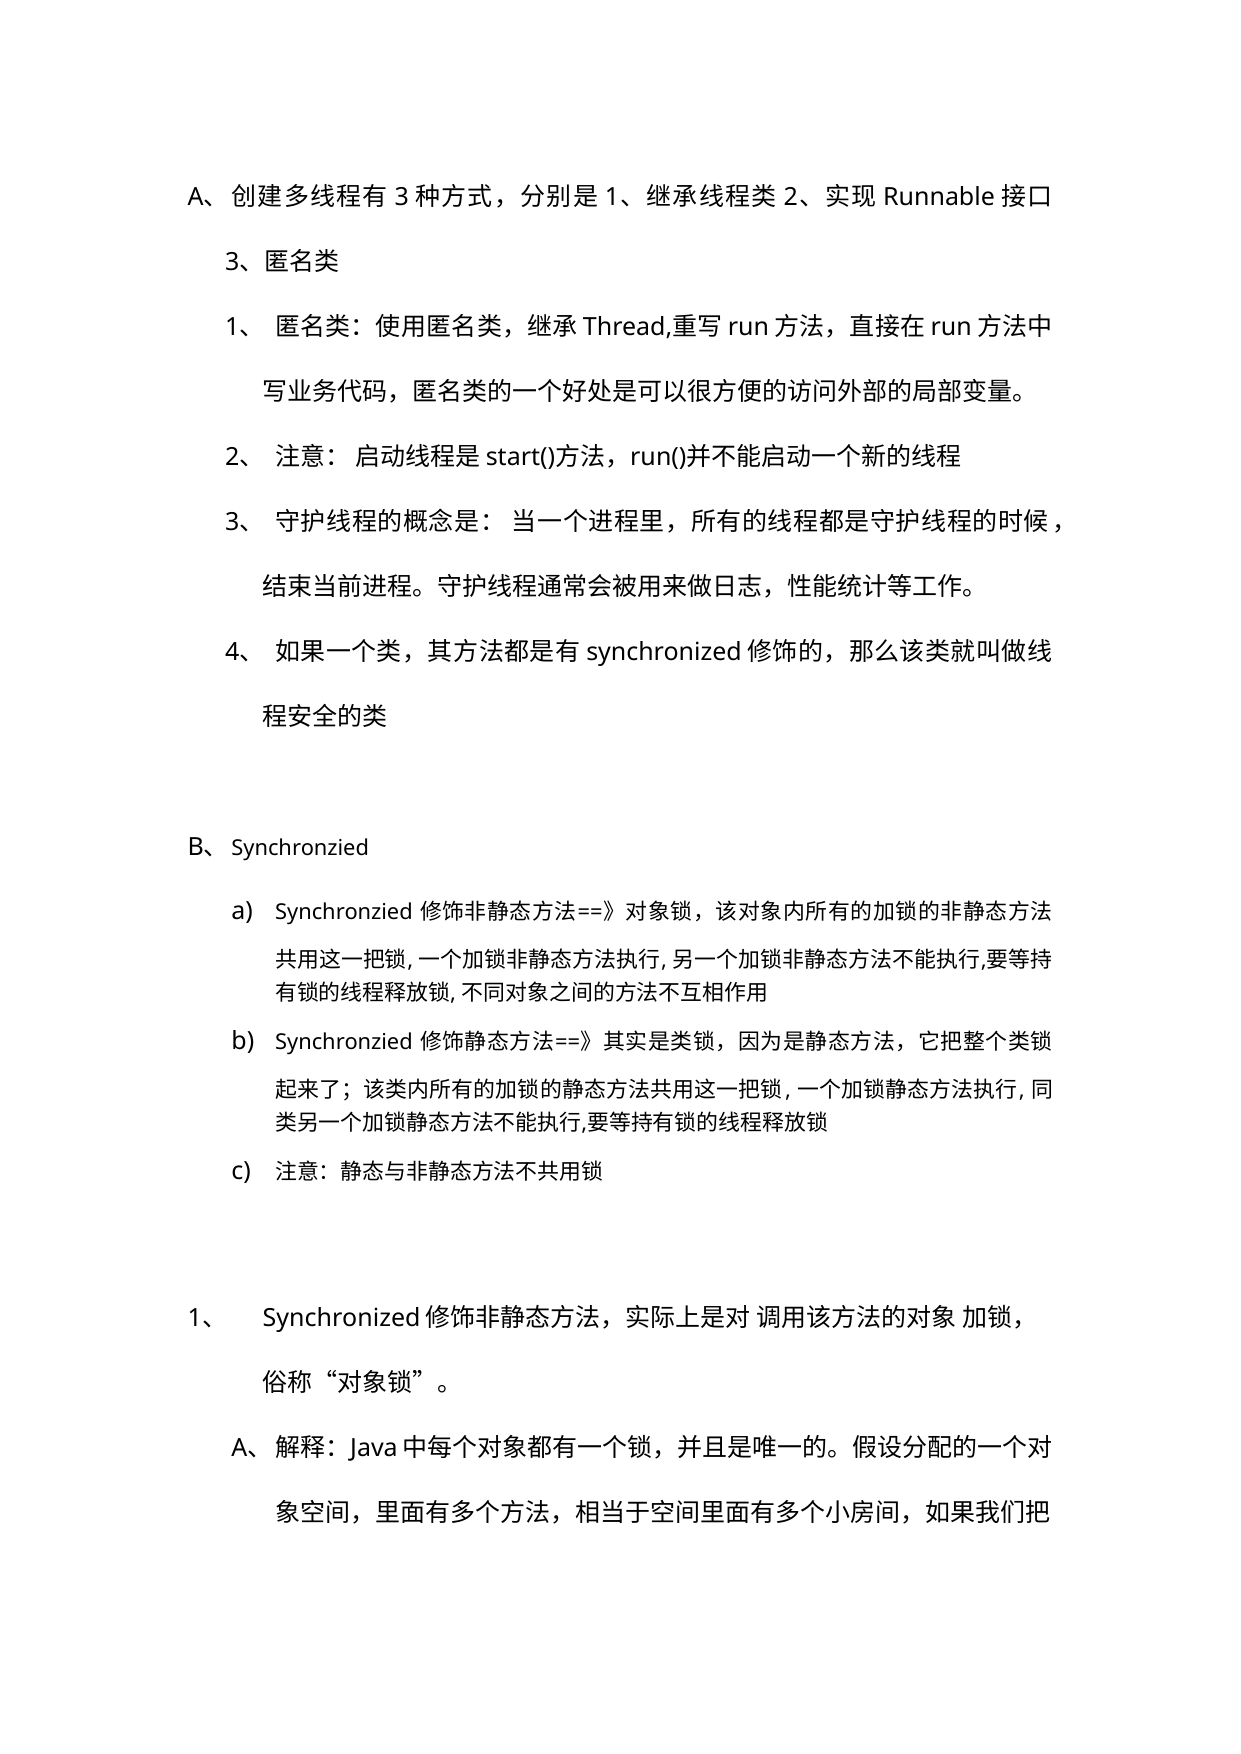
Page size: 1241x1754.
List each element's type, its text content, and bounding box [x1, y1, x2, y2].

list Synchronzied [187, 812, 1053, 877]
list Synchronzied 修饰静态方法==》其实是类锁，因为是静态方法，它把整个类锁起来了；该类内所有的加锁的静态方法共用这一把锁, 一个加锁静态方法执行, 同类另一个加锁静态方法不能执行,要等持有锁的线程释放锁 [231, 1007, 1053, 1137]
list 匿名类：使用匿名类，继承Thread,重写run方法，直接在run方法中写业务代码，匿名类的一个好处是可以很方便的访问外部的局部变量。 [225, 292, 1053, 422]
list Synchronized修饰非静态方法，实际上是对 调用该方法的对象 加锁，俗称“对象锁”。 [187, 1283, 1053, 1413]
list 注意： 启动线程是start()方法，run()并不能启动一个新的线程 [225, 422, 1053, 487]
list 创建多线程有3种方式，分别是1、继承线程类2、实现Runnable接口3、匿名类 [187, 162, 1053, 292]
list Synchronzied 修饰非静态方法==》对象锁，该对象内所有的加锁的非静态方法共用这一把锁, 一个加锁非静态方法执行, 另一个加锁非静态方法不能执行,要等持有锁的线程释放锁, 不同对象之间的方法不互相作用 [231, 877, 1053, 1007]
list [231, 1413, 1053, 1543]
list 注意：静态与非静态方法不共用锁 [231, 1137, 1053, 1202]
list 如果一个类，其方法都是有synchronized修饰的，那么该类就叫做线程安全的类 [225, 617, 1053, 747]
list 守护线程的概念是： 当一个进程里，所有的线程都是守护线程的时候，结束当前进程。守护线程通常会被用来做日志，性能统计等工作。 [225, 487, 1053, 617]
